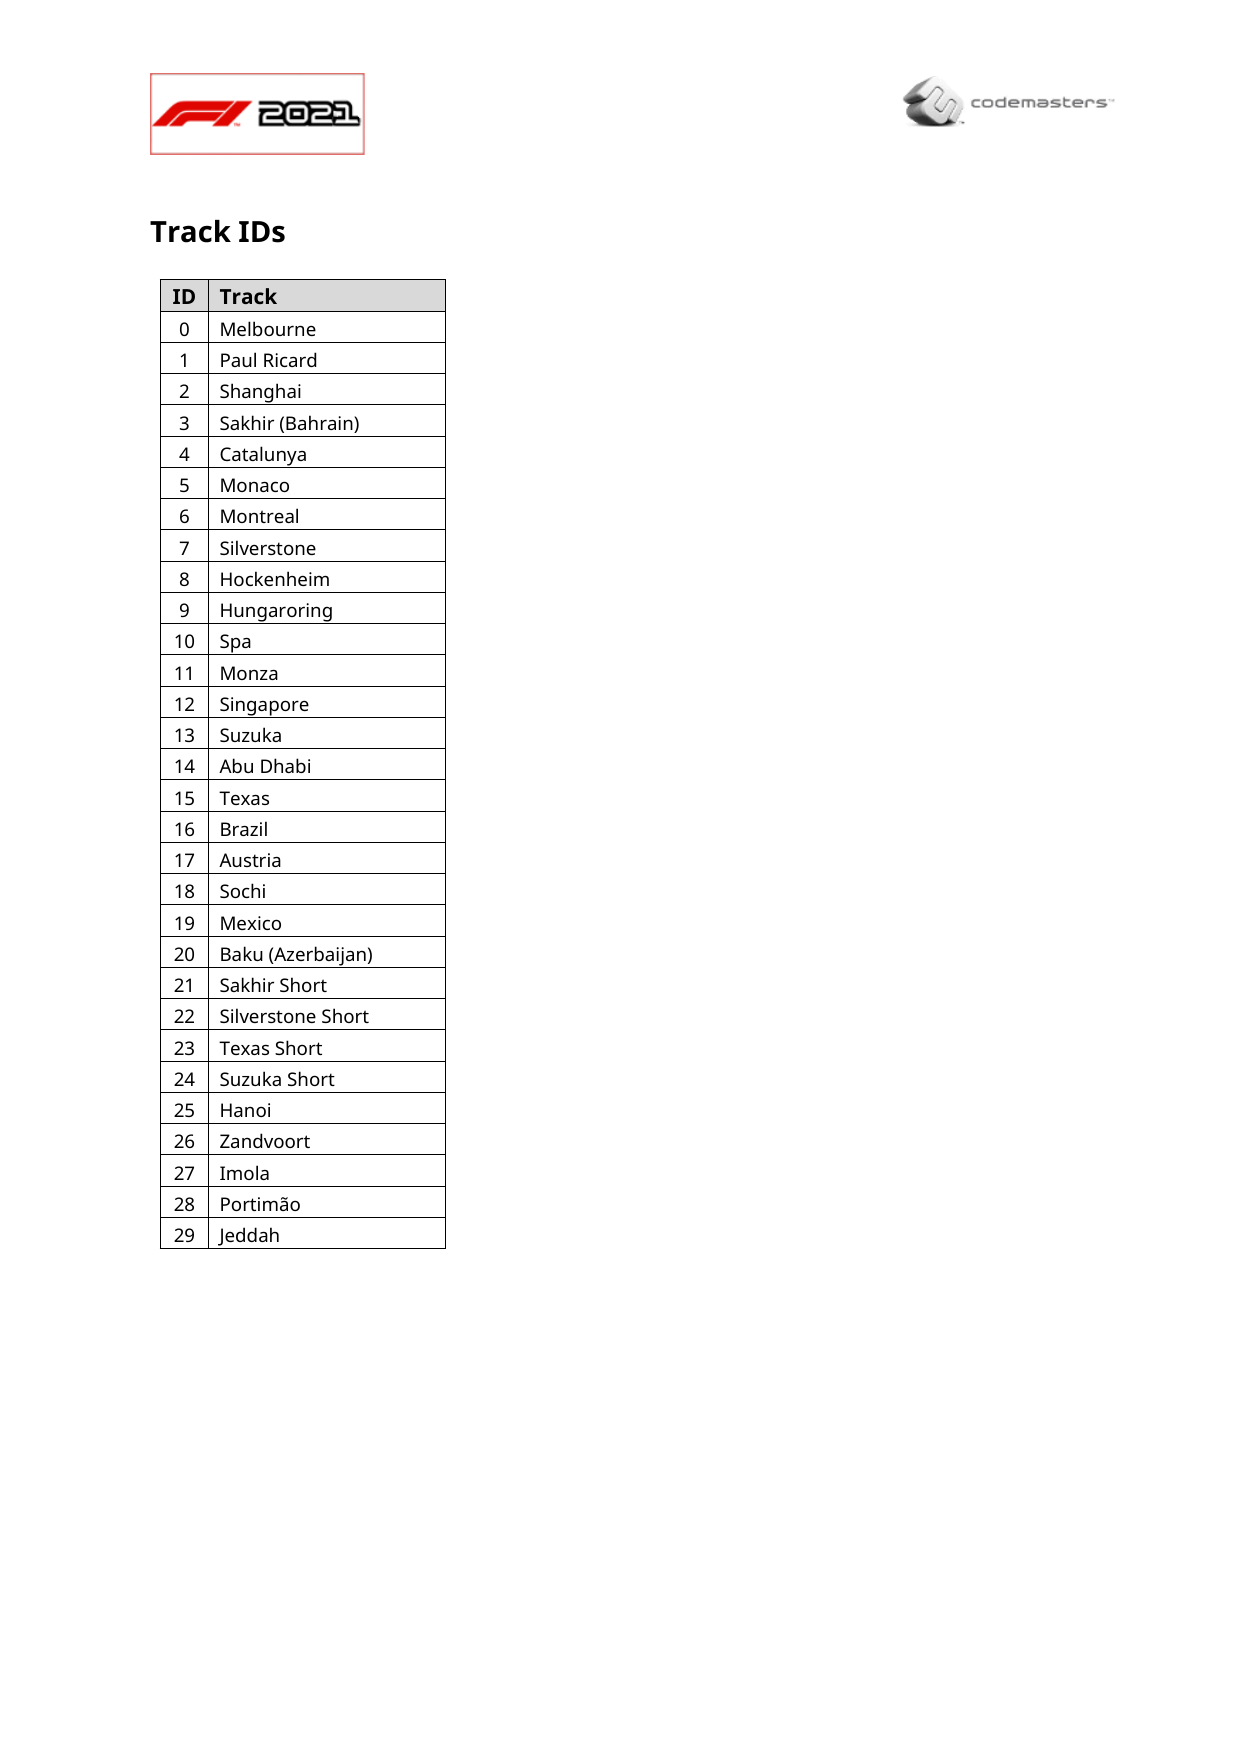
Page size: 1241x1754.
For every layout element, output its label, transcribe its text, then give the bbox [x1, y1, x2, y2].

table_cell 19 [161, 905, 208, 936]
table_cell 3 [161, 405, 208, 436]
table_cell Montreal [209, 499, 445, 529]
table_cell 5 [161, 468, 208, 498]
table_cell Catalunya [209, 437, 445, 467]
subtitle Track IDs [150, 211, 1090, 251]
table_cell 7 [161, 530, 208, 561]
table_cell Zandvoort [209, 1124, 445, 1154]
table_cell Sakhir Short [209, 968, 445, 998]
table_cell 6 [161, 499, 208, 529]
table_cell Hungaroring [209, 593, 445, 623]
table_cell 11 [161, 655, 208, 686]
table_cell 16 [161, 812, 208, 842]
table_cell Sakhir (Bahrain) [209, 405, 445, 436]
table_cell 9 [161, 593, 208, 623]
table_cell 17 [161, 843, 208, 873]
table_cell 28 [161, 1187, 208, 1217]
table_cell Jeddah [209, 1218, 445, 1248]
table_cell 20 [161, 937, 208, 967]
picture [150, 73, 365, 155]
table_header ID [161, 280, 208, 311]
table_cell 29 [161, 1218, 208, 1248]
table_cell 12 [161, 687, 208, 717]
table_cell Hockenheim [209, 562, 445, 592]
table_cell 21 [161, 968, 208, 998]
table_cell Abu Dhabi [209, 749, 445, 779]
table_cell 0 [161, 312, 208, 342]
table_cell Suzuka [209, 718, 445, 748]
picture [898, 76, 1116, 127]
table_cell Singapore [209, 687, 445, 717]
table_cell Mexico [209, 905, 445, 936]
table_cell 15 [161, 780, 208, 811]
table_cell 10 [161, 624, 208, 654]
table_cell 26 [161, 1124, 208, 1154]
table_cell Austria [209, 843, 445, 873]
table_cell Silverstone [209, 530, 445, 561]
table_cell Baku (Azerbaijan) [209, 937, 445, 967]
table_cell Silverstone Short [209, 999, 445, 1029]
table_cell Texas Short [209, 1030, 445, 1061]
table_cell Paul Ricard [209, 343, 445, 373]
table_cell 1 [161, 343, 208, 373]
table_cell 24 [161, 1062, 208, 1092]
table_cell 8 [161, 562, 208, 592]
table_cell Monza [209, 655, 445, 686]
table_cell 25 [161, 1093, 208, 1123]
table_cell 27 [161, 1155, 208, 1186]
table_cell Portimão [209, 1187, 445, 1217]
table_cell 14 [161, 749, 208, 779]
table_cell 18 [161, 874, 208, 904]
table_cell Hanoi [209, 1093, 445, 1123]
table_cell Melbourne [209, 312, 445, 342]
table_cell 23 [161, 1030, 208, 1061]
table_cell Spa [209, 624, 445, 654]
table_cell 13 [161, 718, 208, 748]
table_cell Suzuka Short [209, 1062, 445, 1092]
table_cell Monaco [209, 468, 445, 498]
table_cell 22 [161, 999, 208, 1029]
table_cell Sochi [209, 874, 445, 904]
table_cell 4 [161, 437, 208, 467]
table_cell Imola [209, 1155, 445, 1186]
table_cell 2 [161, 374, 208, 404]
table_cell Brazil [209, 812, 445, 842]
table_header Track [209, 280, 445, 311]
table_cell Shanghai [209, 374, 445, 404]
table_cell Texas [209, 780, 445, 811]
